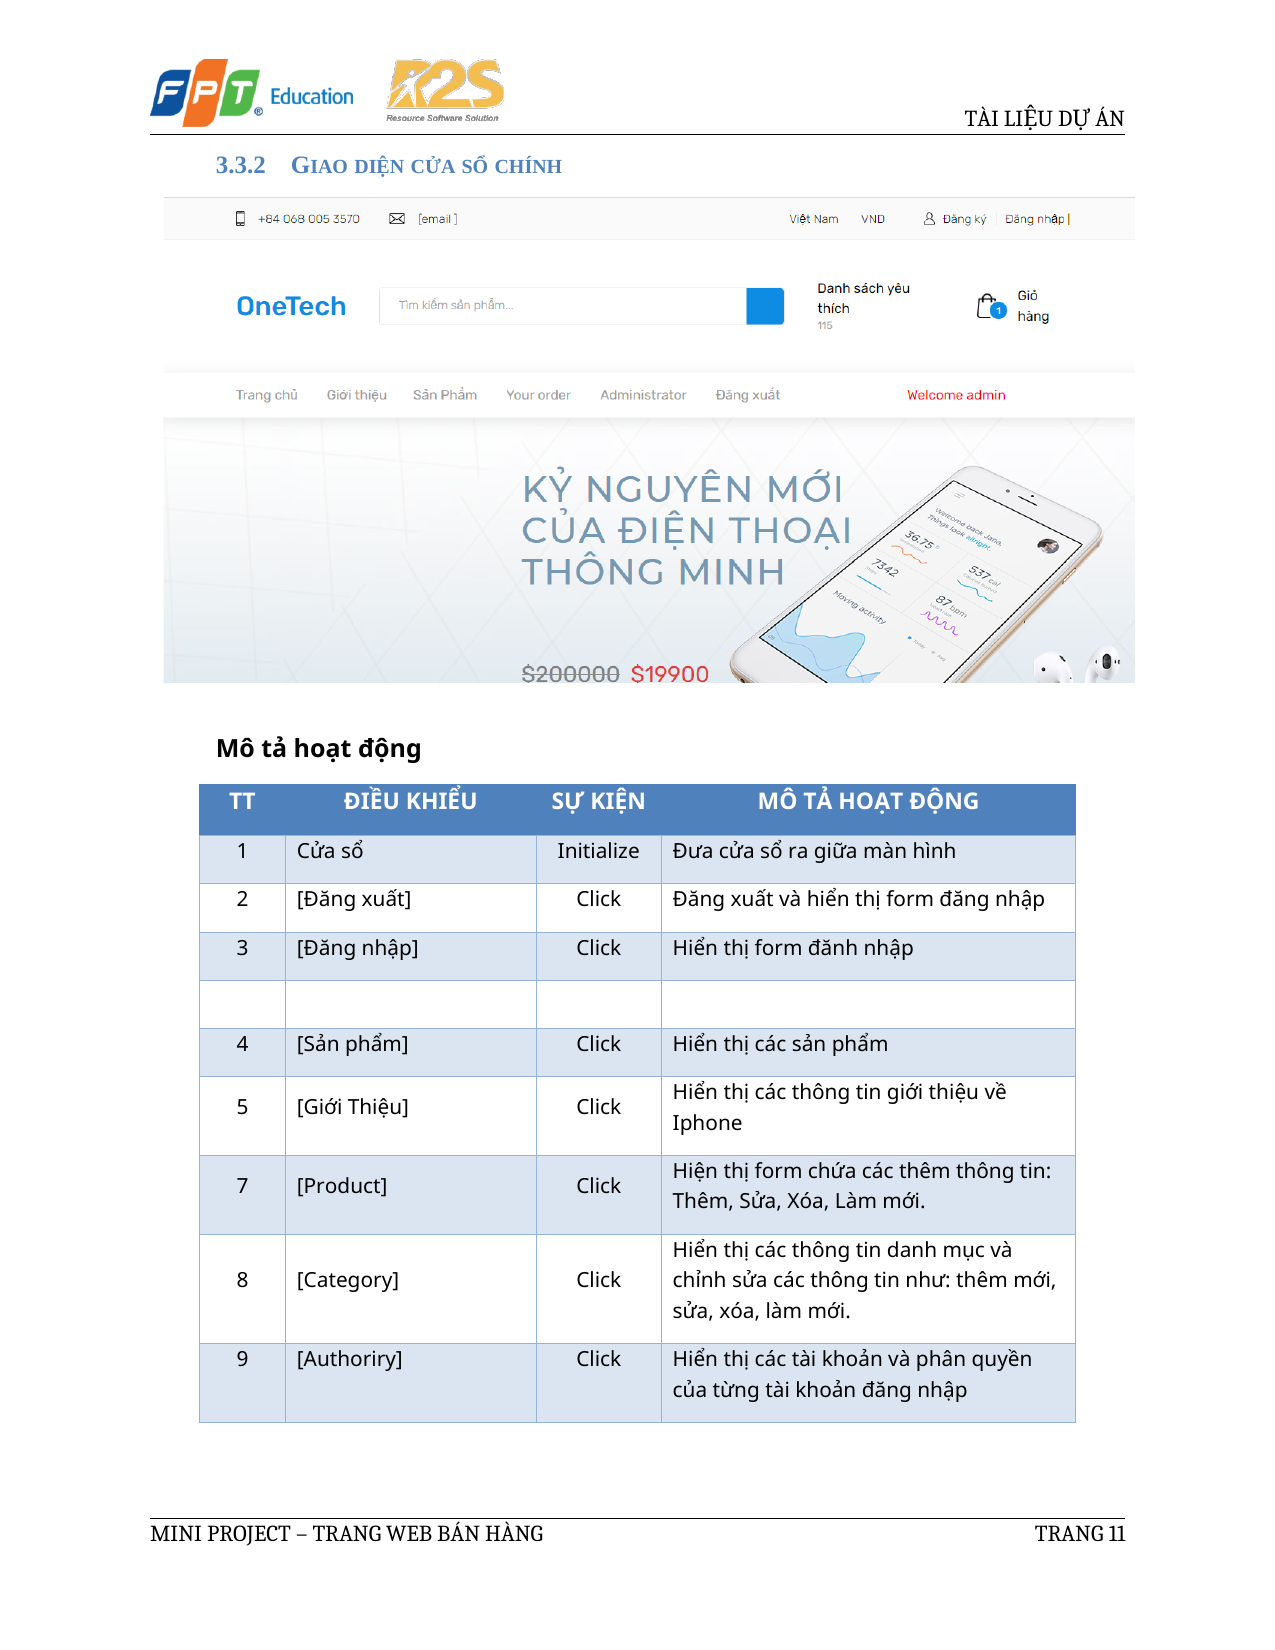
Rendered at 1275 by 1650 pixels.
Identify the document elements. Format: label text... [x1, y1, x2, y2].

picture [163, 197, 1135, 682]
table_cell Click [537, 1077, 661, 1155]
table_cell Click [537, 1344, 661, 1422]
table_cell [Authoriry] [286, 1344, 536, 1422]
table_cell 7 [200, 1156, 285, 1234]
table_cell [Product] [286, 1156, 536, 1234]
table_cell [662, 981, 1075, 1028]
table_header SỰ KIỆN [537, 785, 661, 835]
table_cell Hiển thị các tài khoản và phân quyền của từng tài khoản đăng nhập [662, 1344, 1075, 1422]
table_cell 4 [200, 1029, 285, 1076]
table_cell [Đăng xuất] [286, 884, 536, 932]
table_cell Click [537, 1029, 661, 1076]
table_cell Hiển thị các sản phẩm [662, 1029, 1075, 1076]
table_cell 1 [200, 836, 285, 883]
table_cell 2 [200, 884, 285, 932]
table_cell [286, 981, 536, 1028]
table_cell Click [537, 884, 661, 932]
table_header MÔ TẢ HOẠT ĐỘNG [662, 785, 1075, 835]
picture [150, 59, 356, 127]
table_cell Hiển thị các thông tin giới thiệu về Iphone [662, 1077, 1075, 1155]
table_cell Initialize [537, 836, 661, 883]
list Giao diện cửa sổ chính [216, 150, 1125, 179]
table_cell [Đăng nhập] [286, 933, 536, 980]
table_cell Hiển thị form đănh nhập [662, 933, 1075, 980]
table_cell Click [537, 1156, 661, 1234]
table_cell [Sản phẩm] [286, 1029, 536, 1076]
table_header TT [200, 785, 285, 835]
table_cell Click [537, 1235, 661, 1343]
table_cell 9 [200, 1344, 285, 1422]
table_cell [Giới Thiệu] [286, 1077, 536, 1155]
table_cell [Category] [286, 1235, 536, 1343]
table_cell [537, 981, 661, 1028]
table_cell [200, 981, 285, 1028]
table_cell 3 [200, 933, 285, 980]
table_cell Hiển thị các thông tin danh mục và chỉnh sửa các thông tin như: thêm mới, sửa, xóa, làm mới. [662, 1235, 1075, 1343]
table_cell Click [537, 933, 661, 980]
table_cell Đưa cửa sổ ra giữa màn hình [662, 836, 1075, 883]
table_header ĐIỀU KHIỂU [286, 785, 536, 835]
table_cell Đăng xuất và hiển thị form đăng nhập [662, 884, 1075, 932]
table_cell 5 [200, 1077, 285, 1155]
picture [386, 59, 505, 121]
table_cell Cửa sổ [286, 836, 536, 883]
table_cell 8 [200, 1235, 285, 1343]
table_cell Hiện thị form chứa các thêm thông tin: Thêm, Sửa, Xóa, Làm mới. [662, 1156, 1075, 1234]
